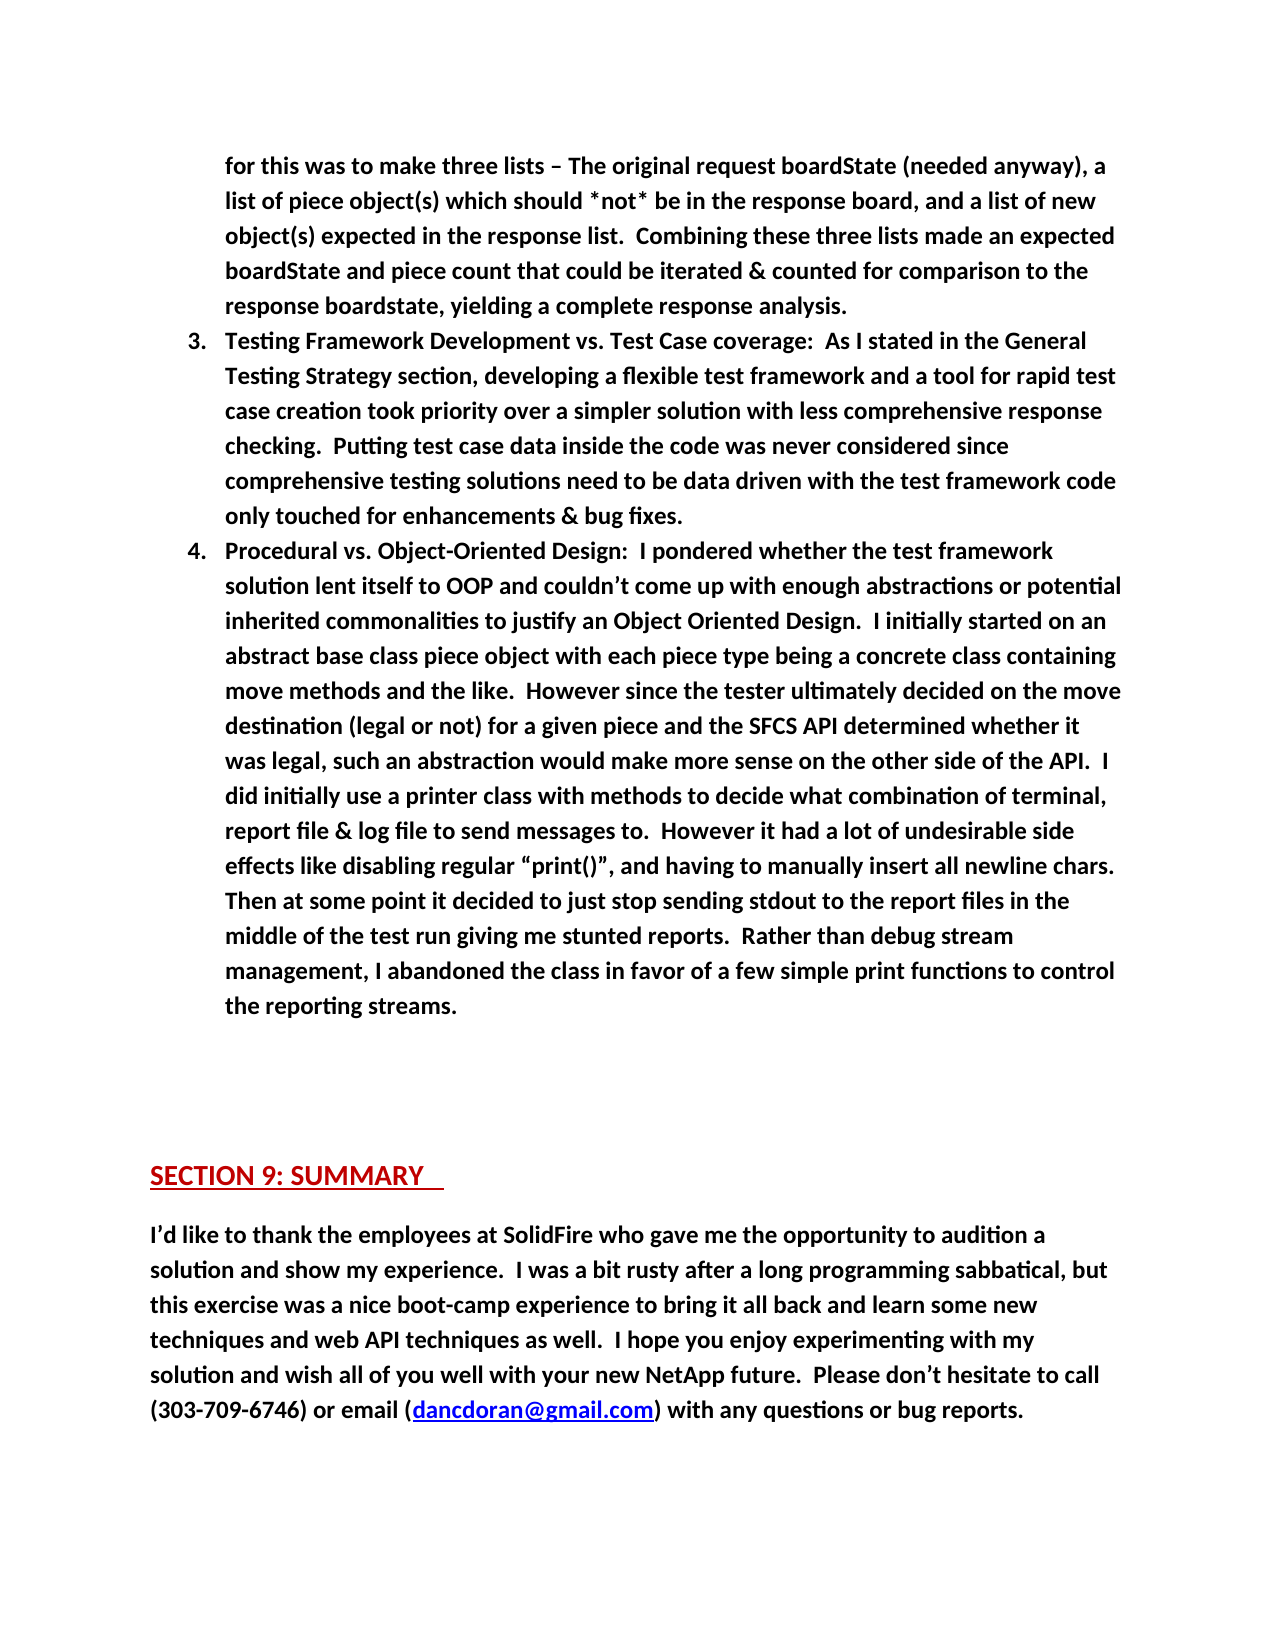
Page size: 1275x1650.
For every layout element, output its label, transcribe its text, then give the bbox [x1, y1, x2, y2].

text SECTION 9: SUMMARY [150, 1157, 1125, 1193]
text I’d like to thank the employees at SolidFire who gave me the opportunity to audition a solution and show my experience. I was a bit rusty after a long programming sabbatical, but this exercise was a nice boot-camp experience to bring it all back and learn some new techniques and web API techniques as well. I hope you enjoy experimenting with my solution and wish all of you well with your new NetApp future. Please don’t hesitate to call (303-709-6746) or email (dancdoran@gmail.com) with any questions or bug reports. [150, 1219, 1125, 1425]
list Procedural vs. Object-Oriented Design: I pondered whether the test framework solution lent itself to OOP and couldn’t come up with enough abstractions or potential inherited commonalities to justify an Object Oriented Design. I initially started on an abstract base class piece object with each piece type being a concrete class containing move methods and the like. However since the tester ultimately decided on the move destination (legal or not) for a given piece and the SFCS API determined whether it was legal, such an abstraction would make more sense on the other side of the API. I did initially use a printer class with methods to decide what combination of terminal, report file & log file to send messages to. However it had a lot of undesirable side effects like disabling regular “print()”, and having to manually insert all newline chars. Then at some point it decided to just stop sending stdout to the report files in the middle of the test run giving me stunted reports. Rather than debug stream management, I abandoned the class in favor of a few simple print functions to control the reporting streams. [187, 535, 1125, 1021]
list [187, 150, 1125, 321]
list Testing Framework Development vs. Test Case coverage: As I stated in the General Testing Strategy section, developing a flexible test framework and a tool for rapid test case creation took priority over a simpler solution with less comprehensive response checking. Putting test case data inside the code was never considered since comprehensive testing solutions need to be data driven with the test framework code only touched for enhancements & bug fixes. [187, 325, 1125, 531]
